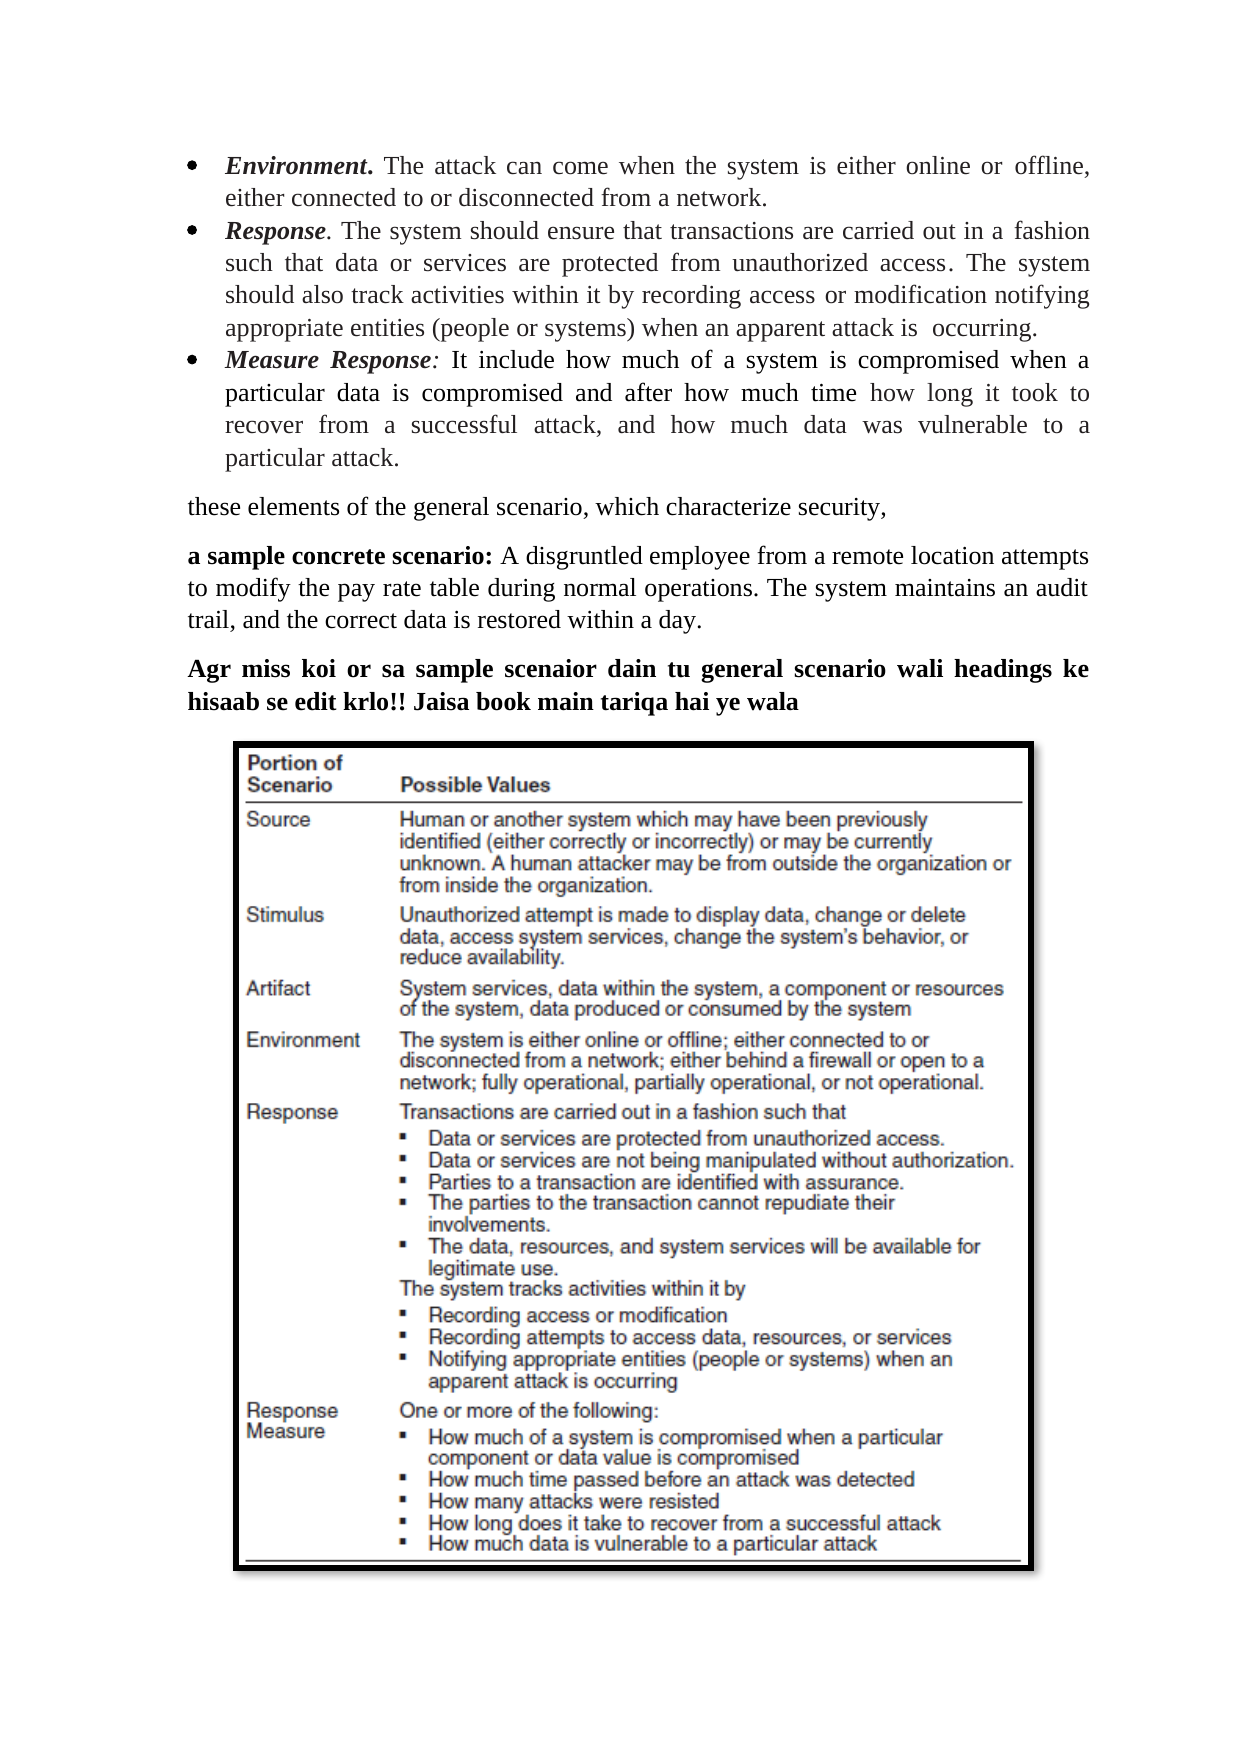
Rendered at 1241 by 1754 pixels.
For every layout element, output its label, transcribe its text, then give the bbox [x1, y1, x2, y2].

text these elements of the general scenario, which characterize security, [187, 491, 1090, 521]
picture [239, 748, 1028, 1565]
list Measure Response: It include how much of a system is compromised when a particular data is compromised and after how much time how long it took to recover from a successful attack, and how much data was vulnerable to a particular attack. [187, 344, 1090, 472]
list Response. The system should ensure that transactions are carried out in a fashion such that data or services are protected from unauthorized access. The system should also track activities within it by recording access or modification notifying appropriate entities (people or systems) when an apparent attack is occurring. [187, 215, 1090, 342]
text a sample concrete scenario: A disgruntled employee from a remote location attempts to modify the pay rate table during normal operations. The system maintains an audit trail, and the correct data is restored within a day. [187, 540, 1090, 634]
text Agr miss koi or sa sample scenaior dain tu general scenario wali headings ke hisaab se edit krlo!! Jaisa book main tariqa hai ye wala [187, 653, 1090, 716]
list Environment. The attack can come when the system is either online or offline, either connected to or disconnected from a network. [187, 150, 1090, 212]
